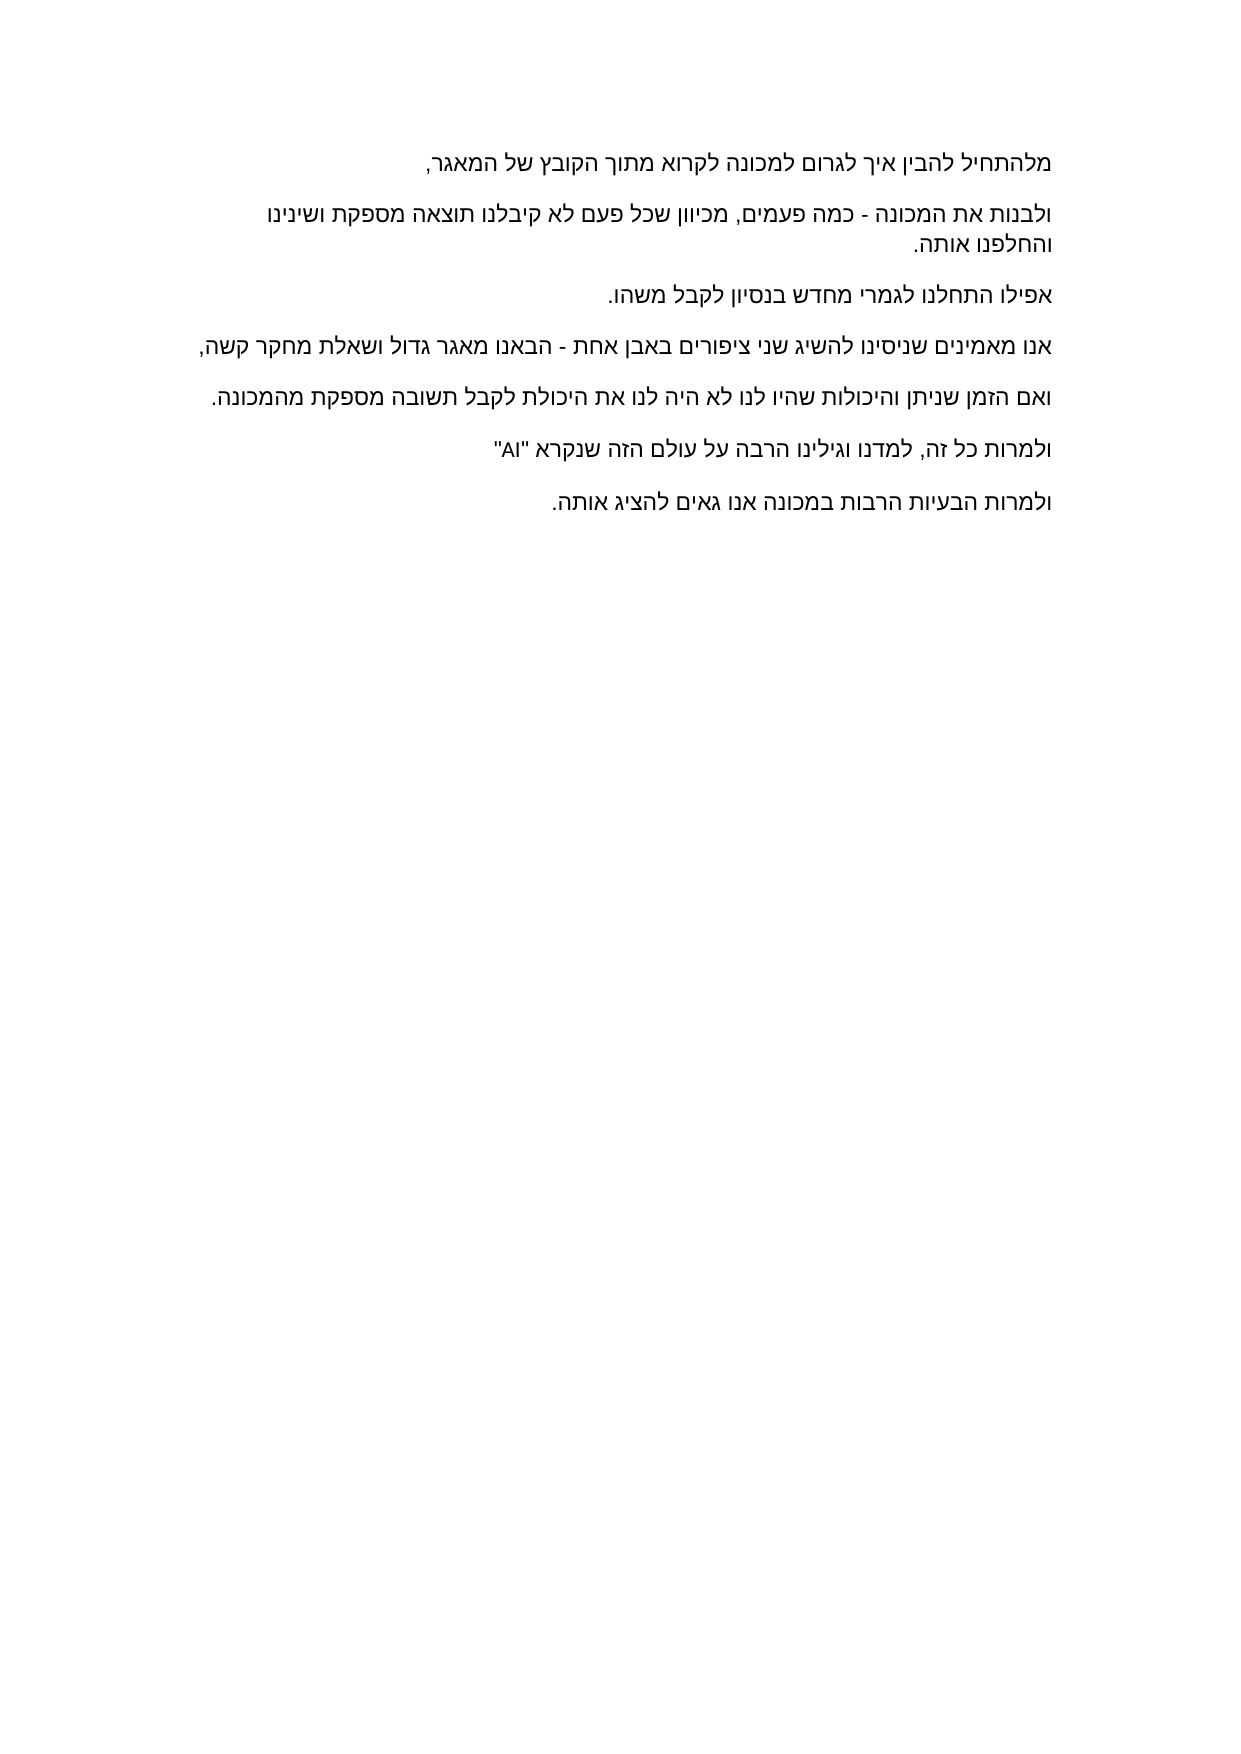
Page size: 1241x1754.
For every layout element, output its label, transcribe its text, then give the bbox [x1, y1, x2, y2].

text אפילו התחלנו לגמרי מחדש בנסיון לקבל משהו. [187, 282, 1053, 309]
text ולמרות כל זה, למדנו וגילינו הרבה על עולם הזה שנקרא "AI" [187, 435, 1053, 463]
text ולבנות את המכונה - כמה פעמים, מכיוון שכל פעם לא קיבלנו תוצאה מספקת ושינינו והחלפנו אותה. [187, 201, 1053, 258]
text ואם הזמן שניתן והיכולות שהיו לנו לא היה לנו את היכולת לקבל תשובה מספקת מהמכונה. [187, 384, 1053, 411]
text אנו מאמינים שניסינו להשיג שני ציפורים באבן אחת - הבאנו מאגר גדול ושאלת מחקר קשה, [187, 333, 1053, 360]
text מלהתחיל להבין איך לגרום למכונה לקרוא מתוך הקובץ של המאגר, [187, 150, 1053, 176]
text ולמרות הבעיות הרבות במכונה אנו גאים להציג אותה. [187, 488, 1053, 515]
